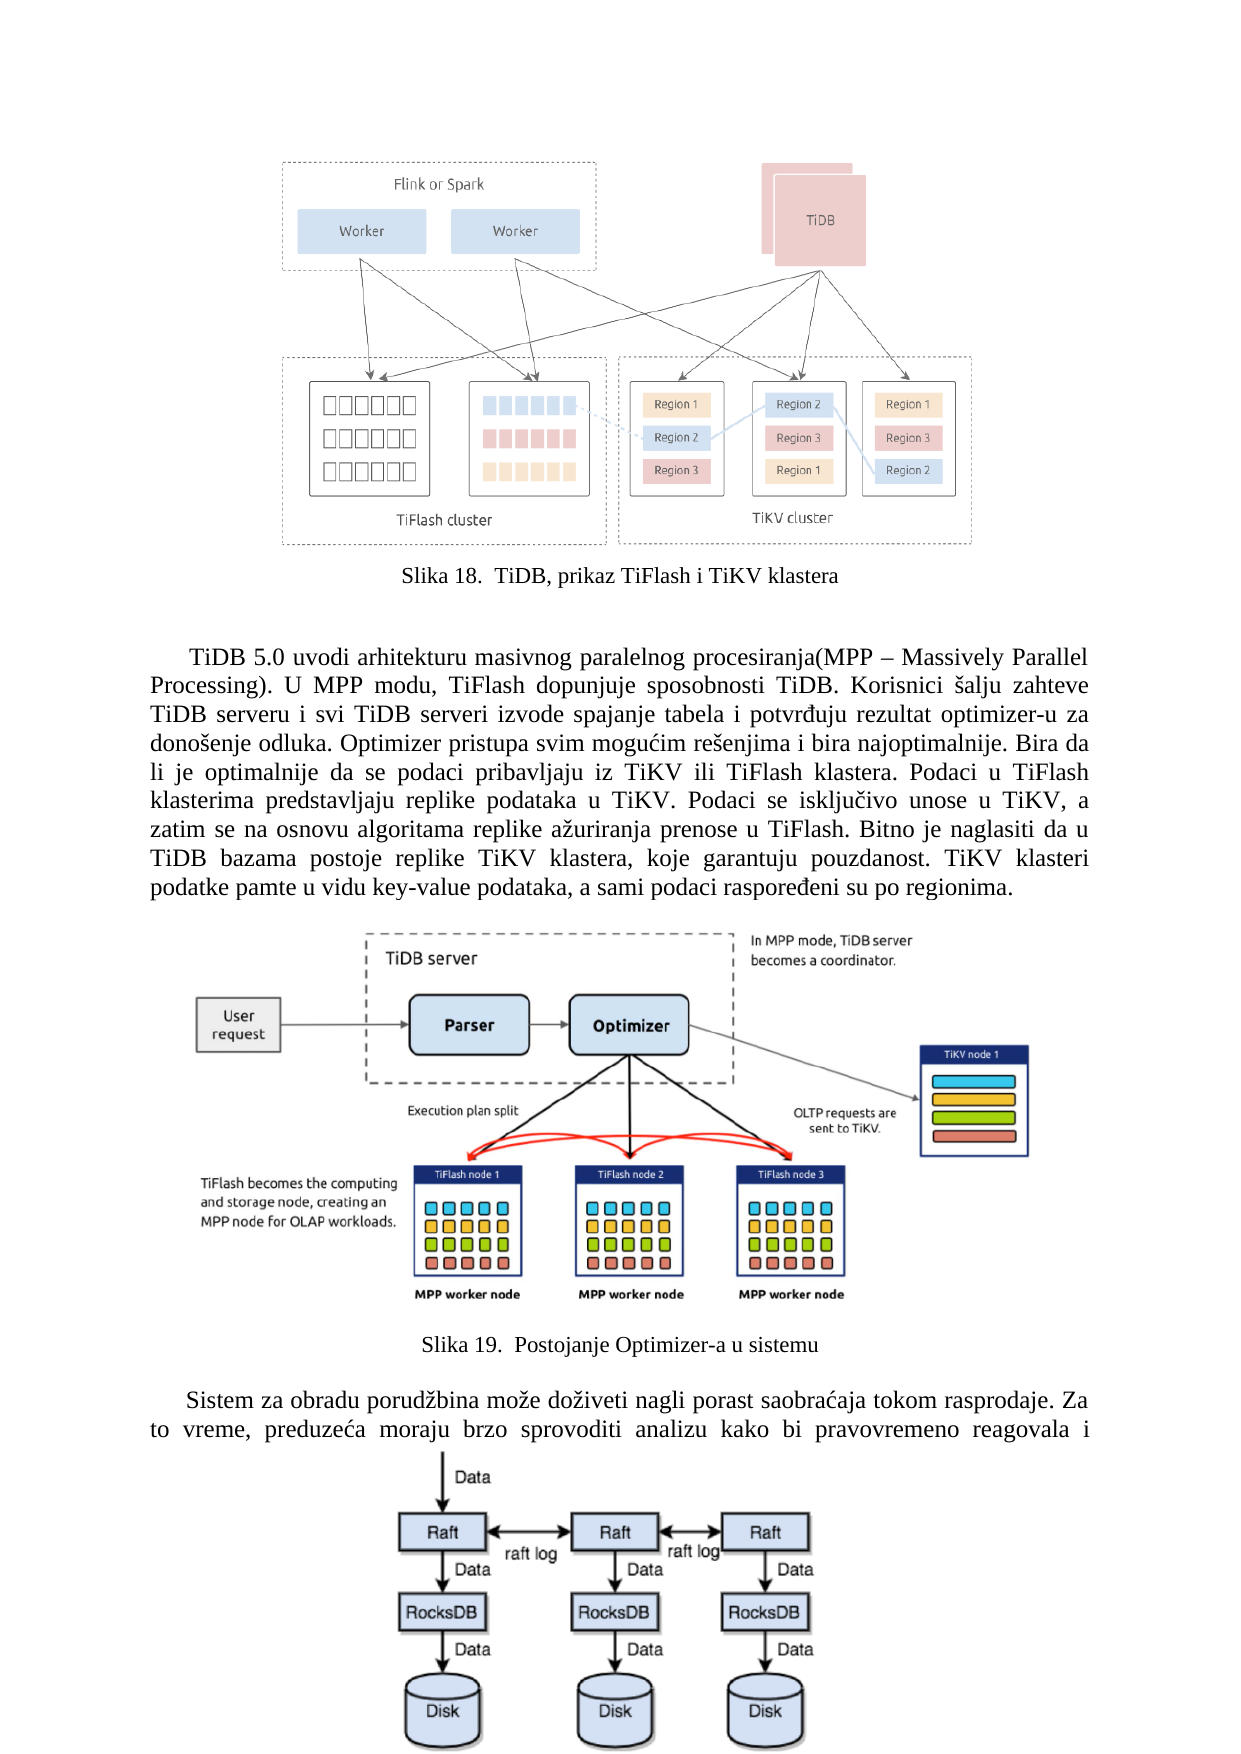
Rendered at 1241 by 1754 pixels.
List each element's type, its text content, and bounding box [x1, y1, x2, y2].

picture [186, 900, 1054, 1332]
picture [245, 150, 995, 563]
picture [376, 1445, 863, 1754]
text TiDB 5.0 uvodi arhitekturu masivnog paralelnog procesiranja(MPP – Massively Parallel Processing). U MPP modu, TiFlash dopunjuje sposobnosti TiDB. Korisnici šalju zahteve TiDB serveru i svi TiDB serveri izvode spajanje tabela i potvrđuju rezultat optimizer-u za donošenje odluka. Optimizer pristupa svim mogućim rešenjima i bira najoptimalnije. Bira da li je optimalnije da se podaci pribavljaju iz TiKV ili TiFlash klastera. Podaci u TiFlash klasterima predstavljaju replike podataka u TiKV. Podaci se isključivo unose u TiKV, a zatim se na osnovu algoritama replike ažuriranja prenose u TiFlash. Bitno je naglasiti da u TiDB bazama postoje replike TiKV klastera, koje garantuju pouzdanost. TiKV klasteri podatke pamte u vidu key-value podataka, a sami podaci raspoređeni su po regionima. [150, 642, 1090, 900]
